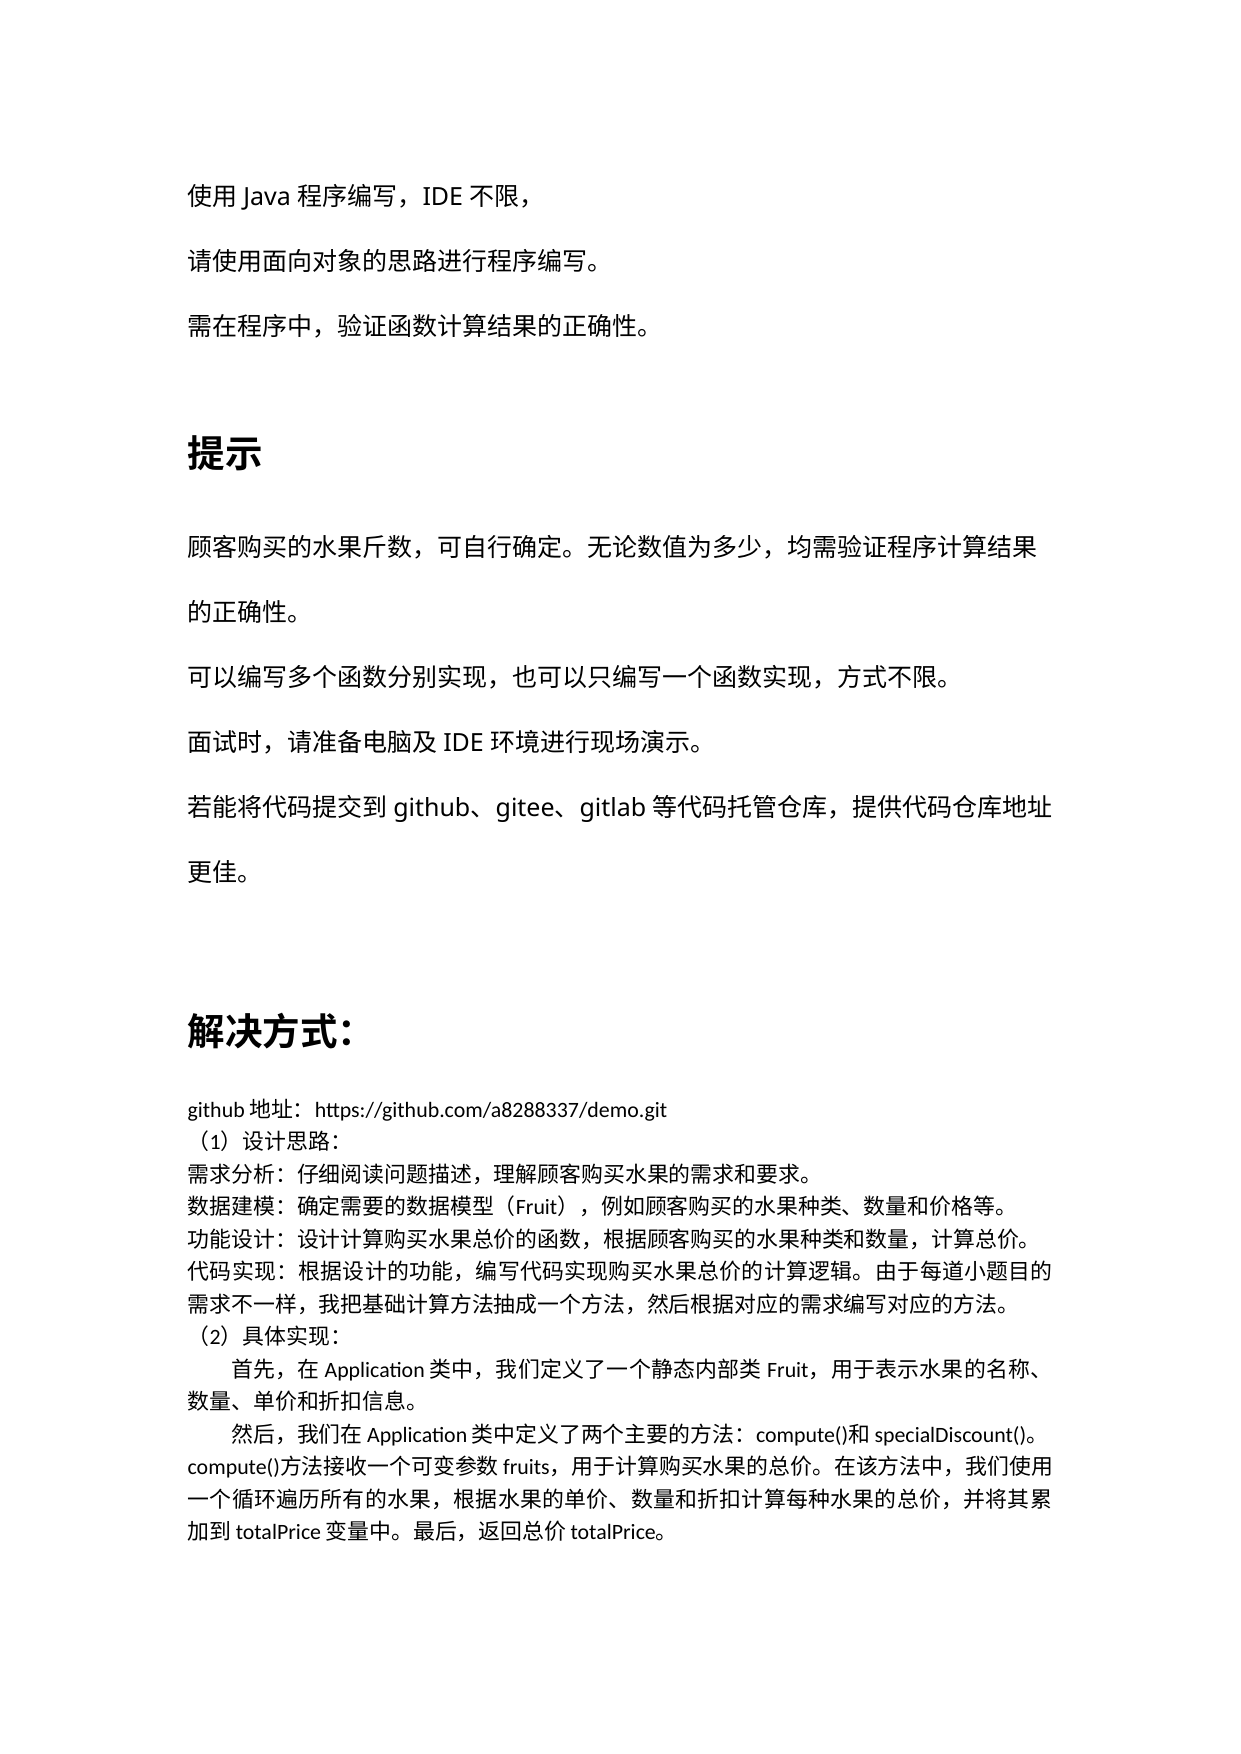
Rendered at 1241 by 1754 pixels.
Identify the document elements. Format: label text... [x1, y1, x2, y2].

text 可以编写多个函数分别实现，也可以只编写一个函数实现，方式不限。 [187, 643, 1053, 708]
list 首先，在Application类中，我们定义了一个静态内部类Fruit，用于表示水果的名称、数量、单价和折扣信息。 [187, 1351, 1053, 1416]
text 请使用面向对象的思路进行程序编写。 [187, 227, 1053, 292]
list compute()方法接收一个可变参数fruits，用于计算购买水果的总价。在该方法中，我们使用一个循环遍历所有的水果，根据水果的单价、数量和折扣计算每种水果的总价，并将其累加到totalPrice变量中。最后，返回总价totalPrice。 [187, 1449, 1053, 1546]
text 数据建模：确定需要的数据模型（Fruit），例如顾客购买的水果种类、数量和价格等。 [187, 1189, 1053, 1221]
text （1）设计思路： [187, 1124, 1053, 1156]
subtitle 提示 [187, 419, 1053, 484]
text 面试时，请准备电脑及 IDE 环境进行现场演示。 [187, 708, 1053, 773]
text 顾客购买的水果斤数，可自行确定。无论数值为多少，均需验证程序计算结果的正确性。 [187, 513, 1053, 643]
text 需在程序中，验证函数计算结果的正确性。 [187, 292, 1053, 357]
text 需求分析：仔细阅读问题描述，理解顾客购买水果的需求和要求。 [187, 1156, 1053, 1189]
text 若能将代码提交到 github、gitee、gitlab 等代码托管仓库，提供代码仓库地址更佳。 [187, 773, 1053, 903]
text github地址：https://github.com/a8288337/demo.git [187, 1091, 1053, 1124]
text 使用 Java 程序编写，IDE 不限， [187, 162, 1053, 227]
text 功能设计：设计计算购买水果总价的函数，根据顾客购买的水果种类和数量，计算总价。 [187, 1221, 1053, 1254]
text 代码实现：根据设计的功能，编写代码实现购买水果总价的计算逻辑。由于每道小题目的需求不一样，我把基础计算方法抽成一个方法，然后根据对应的需求编写对应的方法。 [187, 1254, 1053, 1319]
subtitle 解决方式： [187, 997, 1053, 1062]
list 具体实现： [187, 1319, 1053, 1351]
list 然后，我们在Application类中定义了两个主要的方法：compute()和specialDiscount()。 [187, 1416, 1053, 1449]
